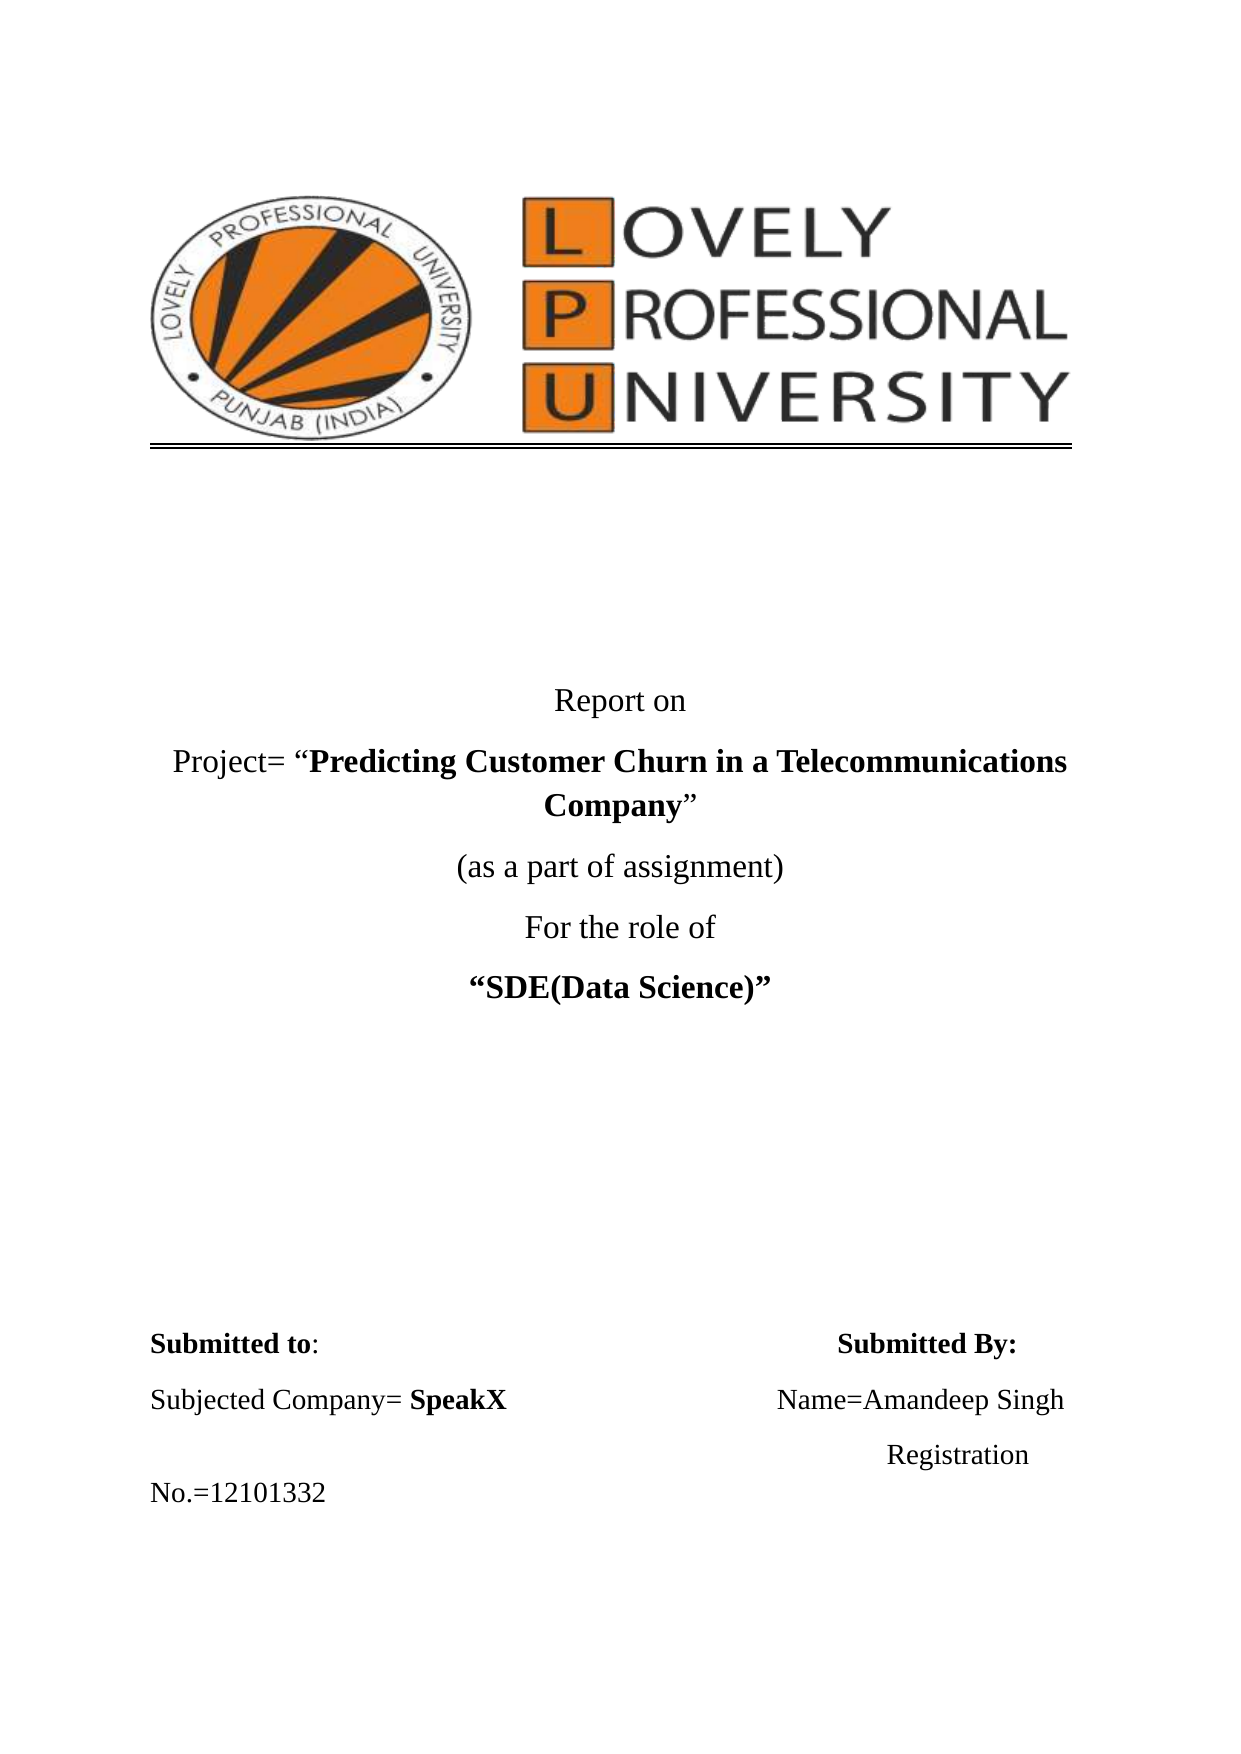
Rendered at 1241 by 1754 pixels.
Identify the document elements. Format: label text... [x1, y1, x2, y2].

text Project= “Predicting Customer Churn in a Telecommunications Company” [150, 741, 1090, 824]
text (as a part of assignment) [150, 846, 1090, 884]
text For the role of [150, 907, 1090, 945]
text “SDE(Data Science)” [150, 968, 1090, 1006]
picture [150, 195, 1072, 441]
text Report on [150, 681, 1090, 719]
text Submitted to: Submitted By: [150, 1327, 1090, 1360]
text Registration No.=12101332 [150, 1437, 1090, 1509]
text Subjected Company= SpeakX Name=Amandeep Singh [150, 1382, 1090, 1415]
